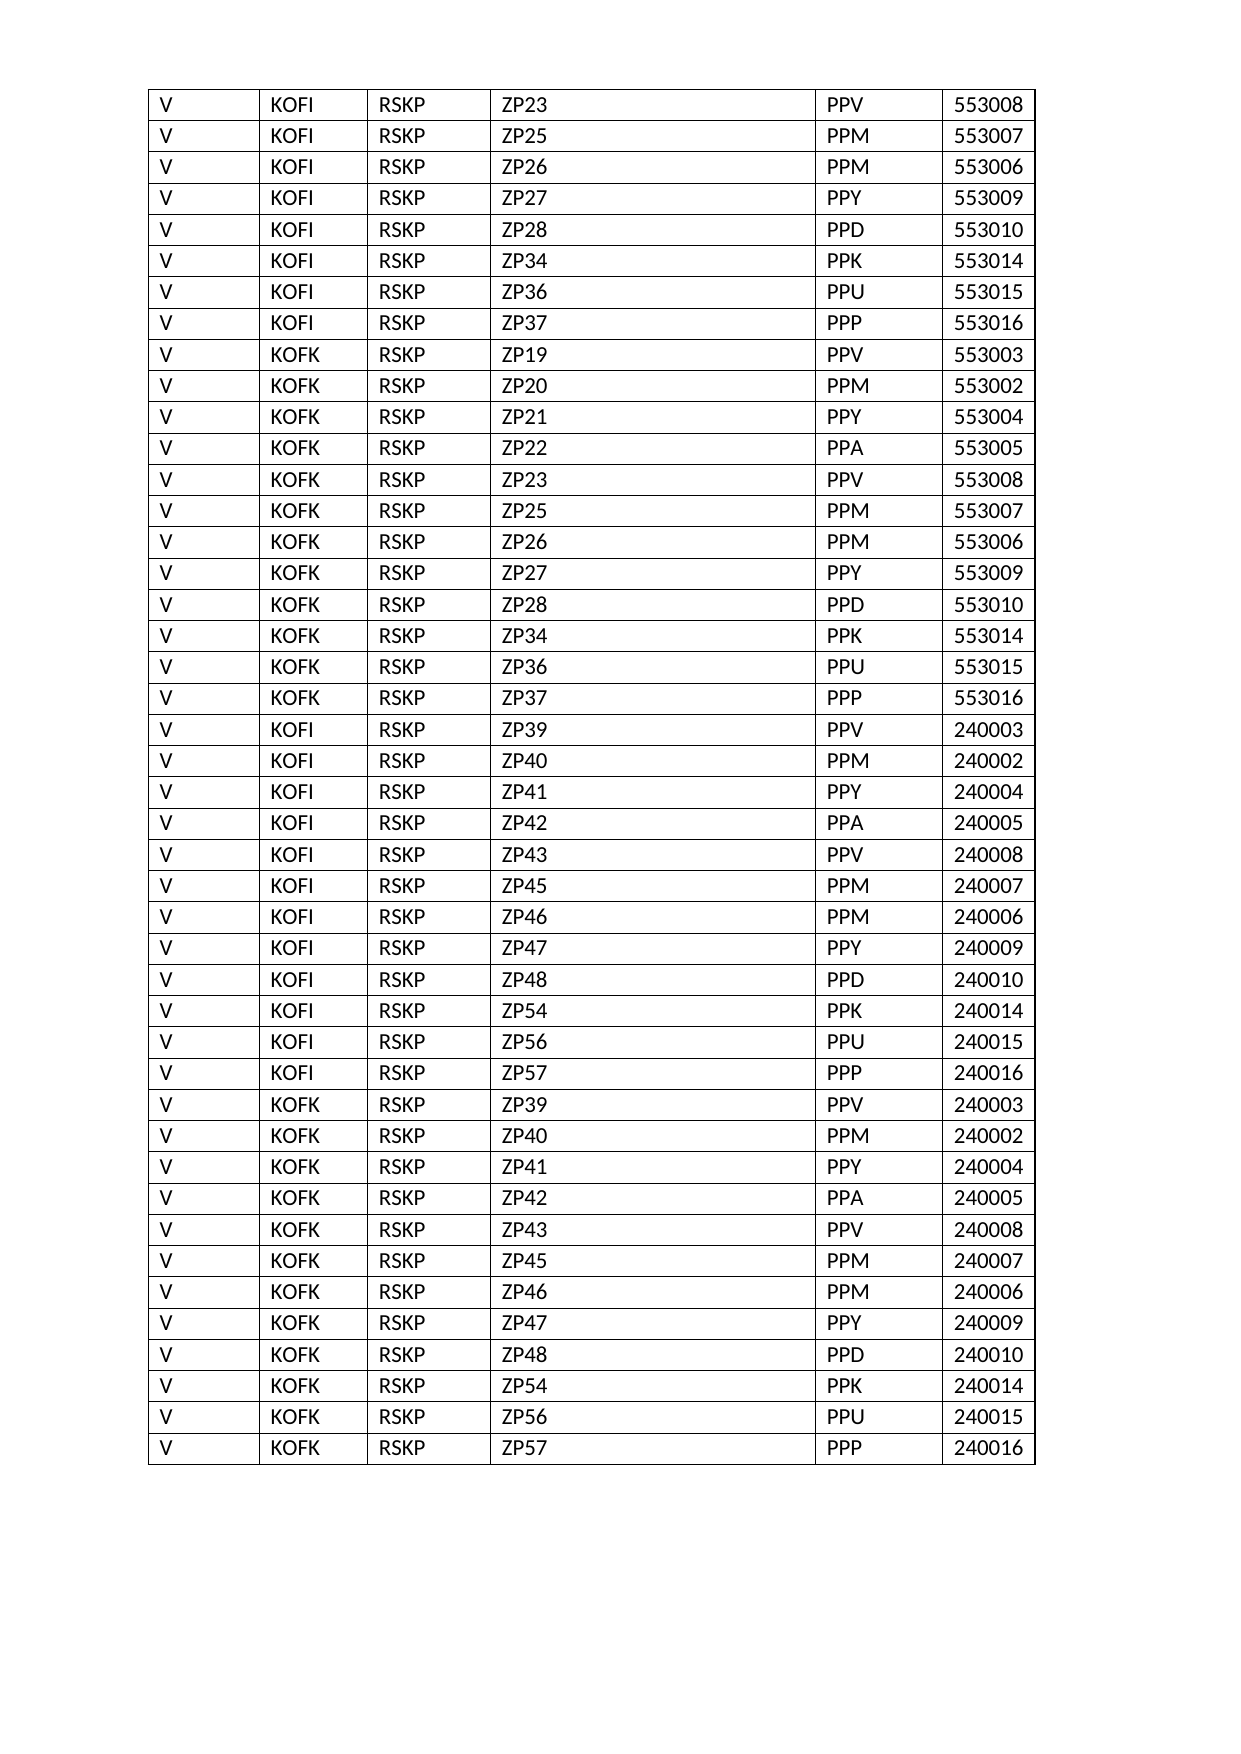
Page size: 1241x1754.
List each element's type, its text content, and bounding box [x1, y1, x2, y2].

table_cell PPK [816, 246, 942, 276]
table_cell RSKP [368, 402, 490, 432]
table_cell V [149, 684, 259, 714]
table_cell PPY [816, 777, 942, 807]
table_cell RSKP [368, 715, 490, 745]
table_cell V [149, 496, 259, 526]
table_cell KOFK [260, 621, 367, 651]
table_cell V [149, 1309, 259, 1339]
table_cell KOFK [260, 559, 367, 589]
table_cell V [149, 652, 259, 682]
table_cell V [149, 809, 259, 839]
table_cell KOFK [260, 402, 367, 432]
table_cell 553008 [943, 465, 1034, 495]
table_cell RSKP [368, 559, 490, 589]
table_cell KOFK [260, 684, 367, 714]
table_cell PPP [816, 309, 942, 339]
table_cell ZP23 [491, 465, 815, 495]
table_cell ZP41 [491, 777, 815, 807]
table_cell PPV [816, 465, 942, 495]
table_cell PPK [816, 1371, 942, 1401]
table_cell V [149, 1215, 259, 1245]
table_cell V [149, 746, 259, 776]
table_cell KOFI [260, 965, 367, 995]
table_cell ZP34 [491, 246, 815, 276]
table_cell V [149, 840, 259, 870]
table_cell ZP43 [491, 840, 815, 870]
table_cell PPU [816, 1402, 942, 1432]
table_cell RSKP [368, 621, 490, 651]
table_cell KOFI [260, 996, 367, 1026]
table_cell 240002 [943, 746, 1034, 776]
table_cell KOFI [260, 1027, 367, 1057]
table_cell ZP46 [491, 1277, 815, 1307]
table_cell RSKP [368, 1059, 490, 1089]
table_cell KOFI [260, 809, 367, 839]
table_cell 553015 [943, 277, 1034, 307]
table_cell 240014 [943, 996, 1034, 1026]
table_cell RSKP [368, 996, 490, 1026]
table_cell 240004 [943, 777, 1034, 807]
table_cell PPY [816, 1152, 942, 1182]
table_cell V [149, 621, 259, 651]
table_cell 240007 [943, 871, 1034, 901]
table_cell PPU [816, 1027, 942, 1057]
table_cell V [149, 1059, 259, 1089]
table_cell KOFK [260, 590, 367, 620]
table_cell ZP56 [491, 1402, 815, 1432]
table_cell V [149, 90, 259, 120]
table_cell V [149, 1184, 259, 1214]
table_cell V [149, 1090, 259, 1120]
table_cell ZP45 [491, 1246, 815, 1276]
table_cell PPM [816, 152, 942, 182]
table_cell ZP20 [491, 371, 815, 401]
table_cell RSKP [368, 465, 490, 495]
table_cell V [149, 309, 259, 339]
table_cell 240016 [943, 1059, 1034, 1089]
table_cell 553009 [943, 184, 1034, 214]
table_cell 553006 [943, 527, 1034, 557]
table_cell 240004 [943, 1152, 1034, 1182]
table_cell ZP46 [491, 902, 815, 932]
table_cell RSKP [368, 590, 490, 620]
table_cell RSKP [368, 1090, 490, 1120]
table_cell KOFK [260, 1402, 367, 1432]
table_cell KOFK [260, 527, 367, 557]
table_cell V [149, 402, 259, 432]
table_cell RSKP [368, 1340, 490, 1370]
table_cell 553003 [943, 340, 1034, 370]
table_cell PPM [816, 746, 942, 776]
table_cell 240010 [943, 1340, 1034, 1370]
table_cell ZP34 [491, 621, 815, 651]
table_cell ZP39 [491, 1090, 815, 1120]
table_cell V [149, 1402, 259, 1432]
table_cell 240003 [943, 1090, 1034, 1120]
table_cell KOFI [260, 715, 367, 745]
table_cell RSKP [368, 1184, 490, 1214]
table_cell ZP57 [491, 1434, 815, 1464]
table_cell PPM [816, 902, 942, 932]
table_cell ZP40 [491, 746, 815, 776]
table_cell 553016 [943, 684, 1034, 714]
table_cell RSKP [368, 340, 490, 370]
table_cell 553010 [943, 590, 1034, 620]
table_cell PPM [816, 121, 942, 151]
table_cell ZP54 [491, 1371, 815, 1401]
table_cell ZP28 [491, 215, 815, 245]
table_cell RSKP [368, 277, 490, 307]
table_cell PPM [816, 1246, 942, 1276]
table_cell ZP43 [491, 1215, 815, 1245]
table_cell ZP22 [491, 434, 815, 464]
table_cell V [149, 152, 259, 182]
table_cell ZP25 [491, 121, 815, 151]
table_cell 240006 [943, 902, 1034, 932]
table_cell V [149, 434, 259, 464]
table_cell ZP27 [491, 559, 815, 589]
table_cell ZP36 [491, 652, 815, 682]
table_cell ZP48 [491, 965, 815, 995]
table_cell PPM [816, 871, 942, 901]
table_cell ZP21 [491, 402, 815, 432]
table_cell 240014 [943, 1371, 1034, 1401]
table_cell PPY [816, 1309, 942, 1339]
table_cell PPA [816, 809, 942, 839]
table_cell PPD [816, 590, 942, 620]
table_cell PPA [816, 434, 942, 464]
table_cell RSKP [368, 902, 490, 932]
table_cell ZP47 [491, 934, 815, 964]
table_cell ZP36 [491, 277, 815, 307]
table_cell V [149, 1027, 259, 1057]
table_cell V [149, 934, 259, 964]
table_cell ZP27 [491, 184, 815, 214]
table_cell RSKP [368, 527, 490, 557]
table_cell PPV [816, 90, 942, 120]
table_cell 553007 [943, 496, 1034, 526]
table_cell PPK [816, 621, 942, 651]
table_cell 553015 [943, 652, 1034, 682]
table_cell KOFK [260, 1121, 367, 1151]
table_cell ZP42 [491, 1184, 815, 1214]
table_cell PPD [816, 215, 942, 245]
table_cell 240006 [943, 1277, 1034, 1307]
table_cell KOFK [260, 434, 367, 464]
table_cell ZP41 [491, 1152, 815, 1182]
table_cell ZP23 [491, 90, 815, 120]
table_cell V [149, 340, 259, 370]
table_cell RSKP [368, 1434, 490, 1464]
table_cell KOFI [260, 871, 367, 901]
table_cell ZP48 [491, 1340, 815, 1370]
table_cell 240015 [943, 1027, 1034, 1057]
table_cell ZP45 [491, 871, 815, 901]
table_cell RSKP [368, 121, 490, 151]
table_cell 553002 [943, 371, 1034, 401]
table_cell V [149, 527, 259, 557]
table_cell 240016 [943, 1434, 1034, 1464]
table_cell KOFI [260, 934, 367, 964]
table_cell V [149, 1152, 259, 1182]
table_cell ZP37 [491, 684, 815, 714]
table_cell RSKP [368, 1246, 490, 1276]
table_cell 240008 [943, 1215, 1034, 1245]
table_cell ZP42 [491, 809, 815, 839]
table_cell PPP [816, 684, 942, 714]
table_cell V [149, 184, 259, 214]
table_cell V [149, 777, 259, 807]
table_cell RSKP [368, 1027, 490, 1057]
table_cell 240005 [943, 1184, 1034, 1214]
table_cell PPV [816, 840, 942, 870]
table_cell RSKP [368, 1309, 490, 1339]
table_cell 553004 [943, 402, 1034, 432]
table_cell RSKP [368, 152, 490, 182]
table_cell ZP47 [491, 1309, 815, 1339]
table_cell V [149, 1246, 259, 1276]
table_cell KOFK [260, 1340, 367, 1370]
table_cell RSKP [368, 215, 490, 245]
table_cell PPV [816, 1090, 942, 1120]
table_cell PPM [816, 1277, 942, 1307]
table_cell 553014 [943, 621, 1034, 651]
table_cell 240010 [943, 965, 1034, 995]
table_cell ZP57 [491, 1059, 815, 1089]
table_cell KOFI [260, 840, 367, 870]
table_cell ZP54 [491, 996, 815, 1026]
table_cell V [149, 277, 259, 307]
table_cell KOFK [260, 371, 367, 401]
table_cell RSKP [368, 309, 490, 339]
table_cell RSKP [368, 1215, 490, 1245]
table_cell KOFI [260, 902, 367, 932]
table_cell 553014 [943, 246, 1034, 276]
table_cell RSKP [368, 965, 490, 995]
table_cell 240008 [943, 840, 1034, 870]
table_cell RSKP [368, 809, 490, 839]
table_cell KOFK [260, 1215, 367, 1245]
table_cell V [149, 590, 259, 620]
table_cell 553006 [943, 152, 1034, 182]
table_cell V [149, 559, 259, 589]
table_cell V [149, 871, 259, 901]
table_cell 240007 [943, 1246, 1034, 1276]
table_cell RSKP [368, 434, 490, 464]
table_cell V [149, 1434, 259, 1464]
table_cell PPY [816, 184, 942, 214]
table_cell V [149, 246, 259, 276]
table_cell RSKP [368, 652, 490, 682]
table_cell RSKP [368, 1402, 490, 1432]
table_cell ZP28 [491, 590, 815, 620]
table_cell 240009 [943, 934, 1034, 964]
table_cell KOFK [260, 1434, 367, 1464]
table_cell RSKP [368, 777, 490, 807]
table_cell ZP19 [491, 340, 815, 370]
table_cell ZP25 [491, 496, 815, 526]
table_cell KOFI [260, 184, 367, 214]
table_cell RSKP [368, 1152, 490, 1182]
table_cell 553005 [943, 434, 1034, 464]
table_cell KOFK [260, 1277, 367, 1307]
table_cell PPY [816, 559, 942, 589]
table_cell PPV [816, 715, 942, 745]
table_cell V [149, 996, 259, 1026]
table_cell V [149, 121, 259, 151]
table_cell PPD [816, 1340, 942, 1370]
table_cell PPY [816, 402, 942, 432]
table_cell V [149, 715, 259, 745]
table_cell 553016 [943, 309, 1034, 339]
table_cell ZP40 [491, 1121, 815, 1151]
table_cell PPP [816, 1059, 942, 1089]
table_cell 553007 [943, 121, 1034, 151]
table_cell RSKP [368, 840, 490, 870]
table_cell PPU [816, 652, 942, 682]
table_cell KOFI [260, 215, 367, 245]
table_cell KOFK [260, 340, 367, 370]
table_cell PPV [816, 340, 942, 370]
table_cell V [149, 902, 259, 932]
table_cell ZP26 [491, 527, 815, 557]
table_cell 553009 [943, 559, 1034, 589]
table_cell RSKP [368, 371, 490, 401]
table_cell ZP56 [491, 1027, 815, 1057]
table_cell KOFI [260, 90, 367, 120]
table_cell KOFI [260, 277, 367, 307]
table_cell 240015 [943, 1402, 1034, 1432]
table_cell PPM [816, 527, 942, 557]
table_cell 240003 [943, 715, 1034, 745]
table_cell KOFK [260, 1090, 367, 1120]
table_cell PPU [816, 277, 942, 307]
table_cell PPM [816, 496, 942, 526]
table_cell 553010 [943, 215, 1034, 245]
table_cell ZP39 [491, 715, 815, 745]
table_cell V [149, 1371, 259, 1401]
table_cell RSKP [368, 90, 490, 120]
table_cell V [149, 371, 259, 401]
table_cell KOFK [260, 1371, 367, 1401]
table_cell PPM [816, 1121, 942, 1151]
table_cell V [149, 465, 259, 495]
table_cell KOFI [260, 121, 367, 151]
table_cell PPV [816, 1215, 942, 1245]
table_cell PPD [816, 965, 942, 995]
table_cell KOFI [260, 309, 367, 339]
table_cell PPY [816, 934, 942, 964]
table_cell KOFK [260, 1246, 367, 1276]
table_cell ZP26 [491, 152, 815, 182]
table_cell RSKP [368, 1371, 490, 1401]
table_cell KOFK [260, 496, 367, 526]
table_cell KOFK [260, 465, 367, 495]
table_cell V [149, 1340, 259, 1370]
table_cell V [149, 1121, 259, 1151]
table_cell PPA [816, 1184, 942, 1214]
table_cell KOFK [260, 1184, 367, 1214]
table_cell KOFI [260, 246, 367, 276]
table_cell RSKP [368, 1277, 490, 1307]
table_cell 240002 [943, 1121, 1034, 1151]
table_cell RSKP [368, 1121, 490, 1151]
table_cell 240005 [943, 809, 1034, 839]
table_cell PPK [816, 996, 942, 1026]
table_cell ZP37 [491, 309, 815, 339]
table_cell RSKP [368, 684, 490, 714]
table_cell V [149, 215, 259, 245]
table_cell RSKP [368, 184, 490, 214]
table_cell KOFI [260, 746, 367, 776]
table_cell KOFI [260, 1059, 367, 1089]
table_cell PPM [816, 371, 942, 401]
table_cell KOFI [260, 777, 367, 807]
table_cell RSKP [368, 746, 490, 776]
table_cell RSKP [368, 246, 490, 276]
table_cell PPP [816, 1434, 942, 1464]
table_cell 553008 [943, 90, 1034, 120]
table_cell RSKP [368, 871, 490, 901]
table_cell KOFK [260, 1152, 367, 1182]
table_cell KOFK [260, 1309, 367, 1339]
table_cell KOFI [260, 152, 367, 182]
table_cell RSKP [368, 496, 490, 526]
table_cell 240009 [943, 1309, 1034, 1339]
table_cell RSKP [368, 934, 490, 964]
table_cell KOFK [260, 652, 367, 682]
table_cell V [149, 965, 259, 995]
table_cell V [149, 1277, 259, 1307]
